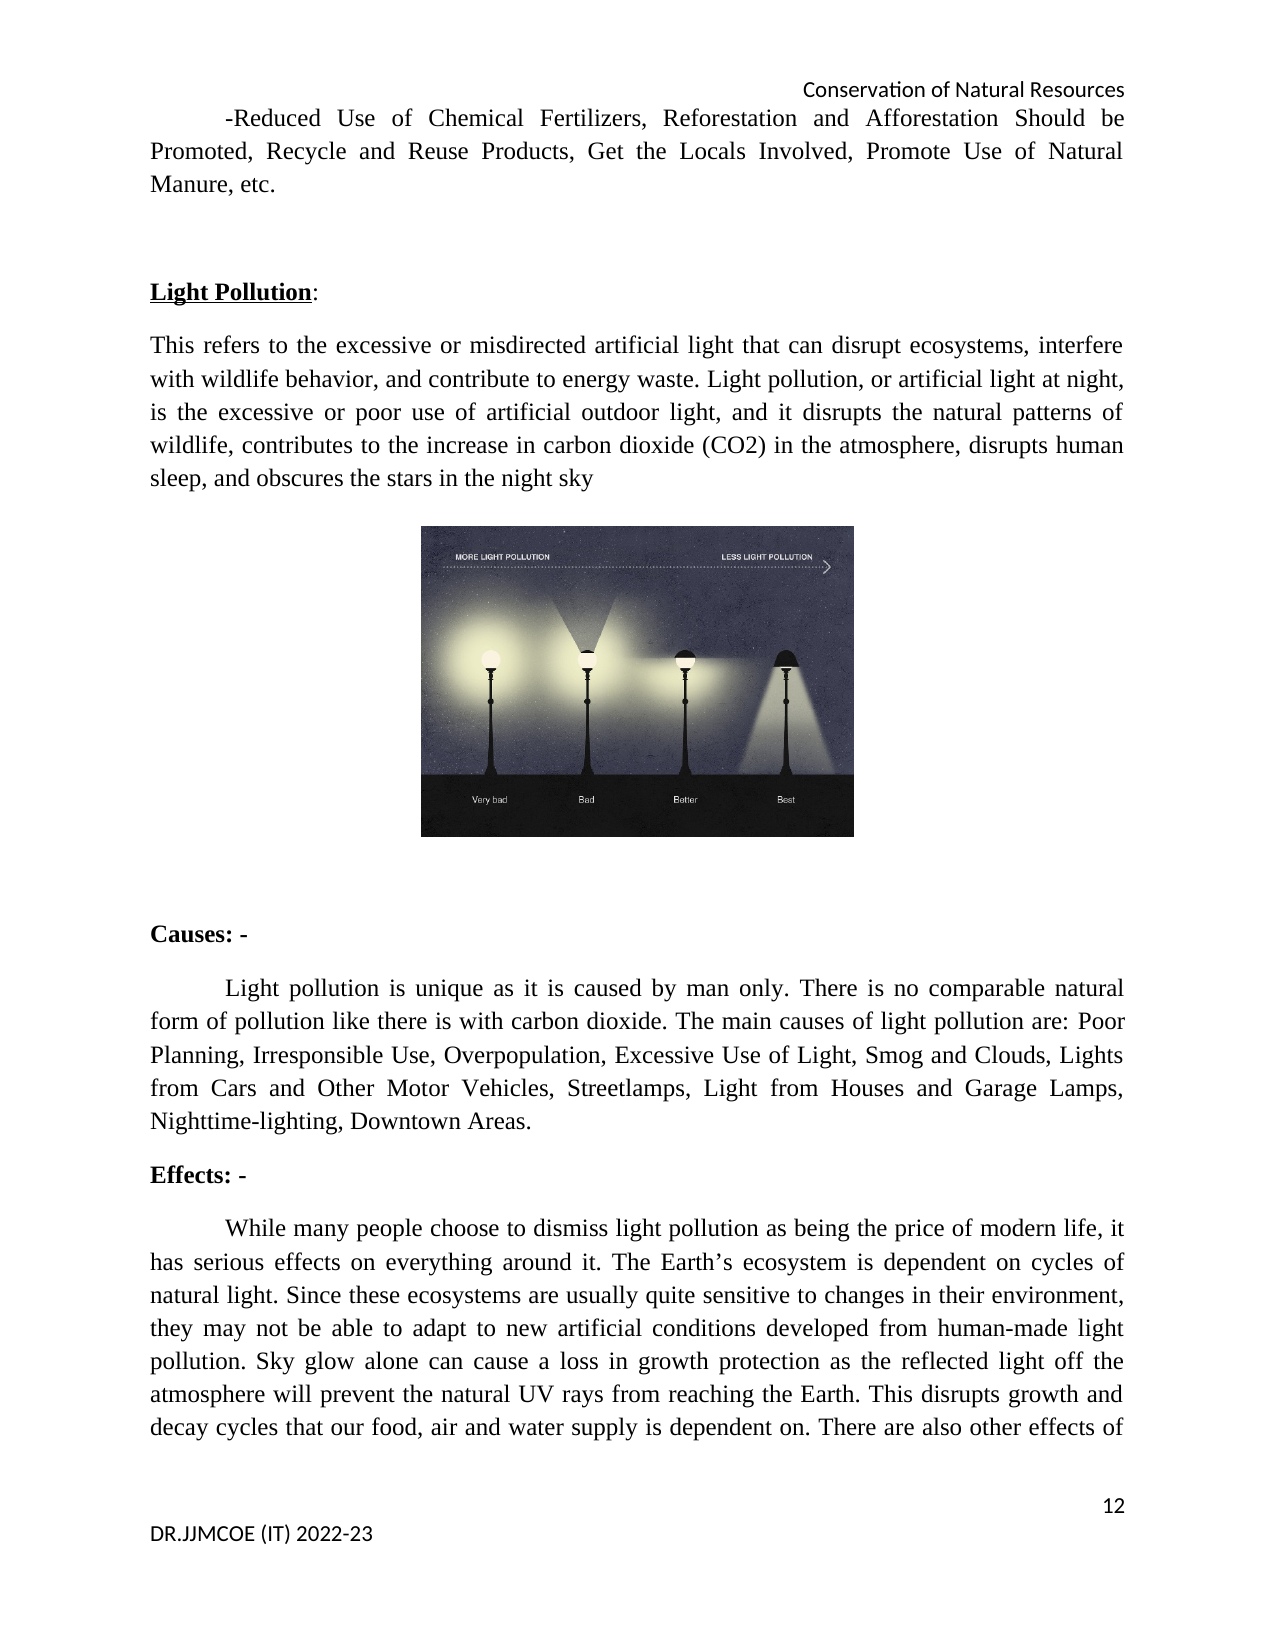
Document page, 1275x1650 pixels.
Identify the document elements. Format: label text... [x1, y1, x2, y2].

text Light Pollution: [150, 277, 1125, 306]
text Causes: - [150, 919, 1125, 948]
text Light pollution is unique as it is caused by man only. There is no comparable natural form of pollution like there is with carbon dioxide. The main causes of light pollution are: Poor Planning, Irresponsible Use, Overpopulation, Excessive Use of Light, Smog and Clouds, Lights from Cars and Other Motor Vehicles, Streetlamps, Light from Houses and Garage Lamps, Nighttime-lighting, Downtown Areas. [150, 973, 1125, 1134]
text -Reduced Use of Chemical Fertilizers, Reforestation and Afforestation Should be Promoted, Recycle and Reuse Products, Get the Locals Involved, Promote Use of Natural Manure, etc. [150, 103, 1125, 198]
text This refers to the excessive or misdirected artificial light that can disrupt ecosystems, interfere with wildlife behavior, and contribute to energy waste. Light pollution, or artificial light at night, is the excessive or poor use of artificial outdoor light, and it disrupts the natural patterns of wildlife, contributes to the increase in carbon dioxide (CO2) in the atmosphere, disrupts human sleep, and obscures the stars in the night sky [150, 331, 1125, 492]
text Effects: - [150, 1160, 1125, 1188]
picture [421, 526, 854, 837]
